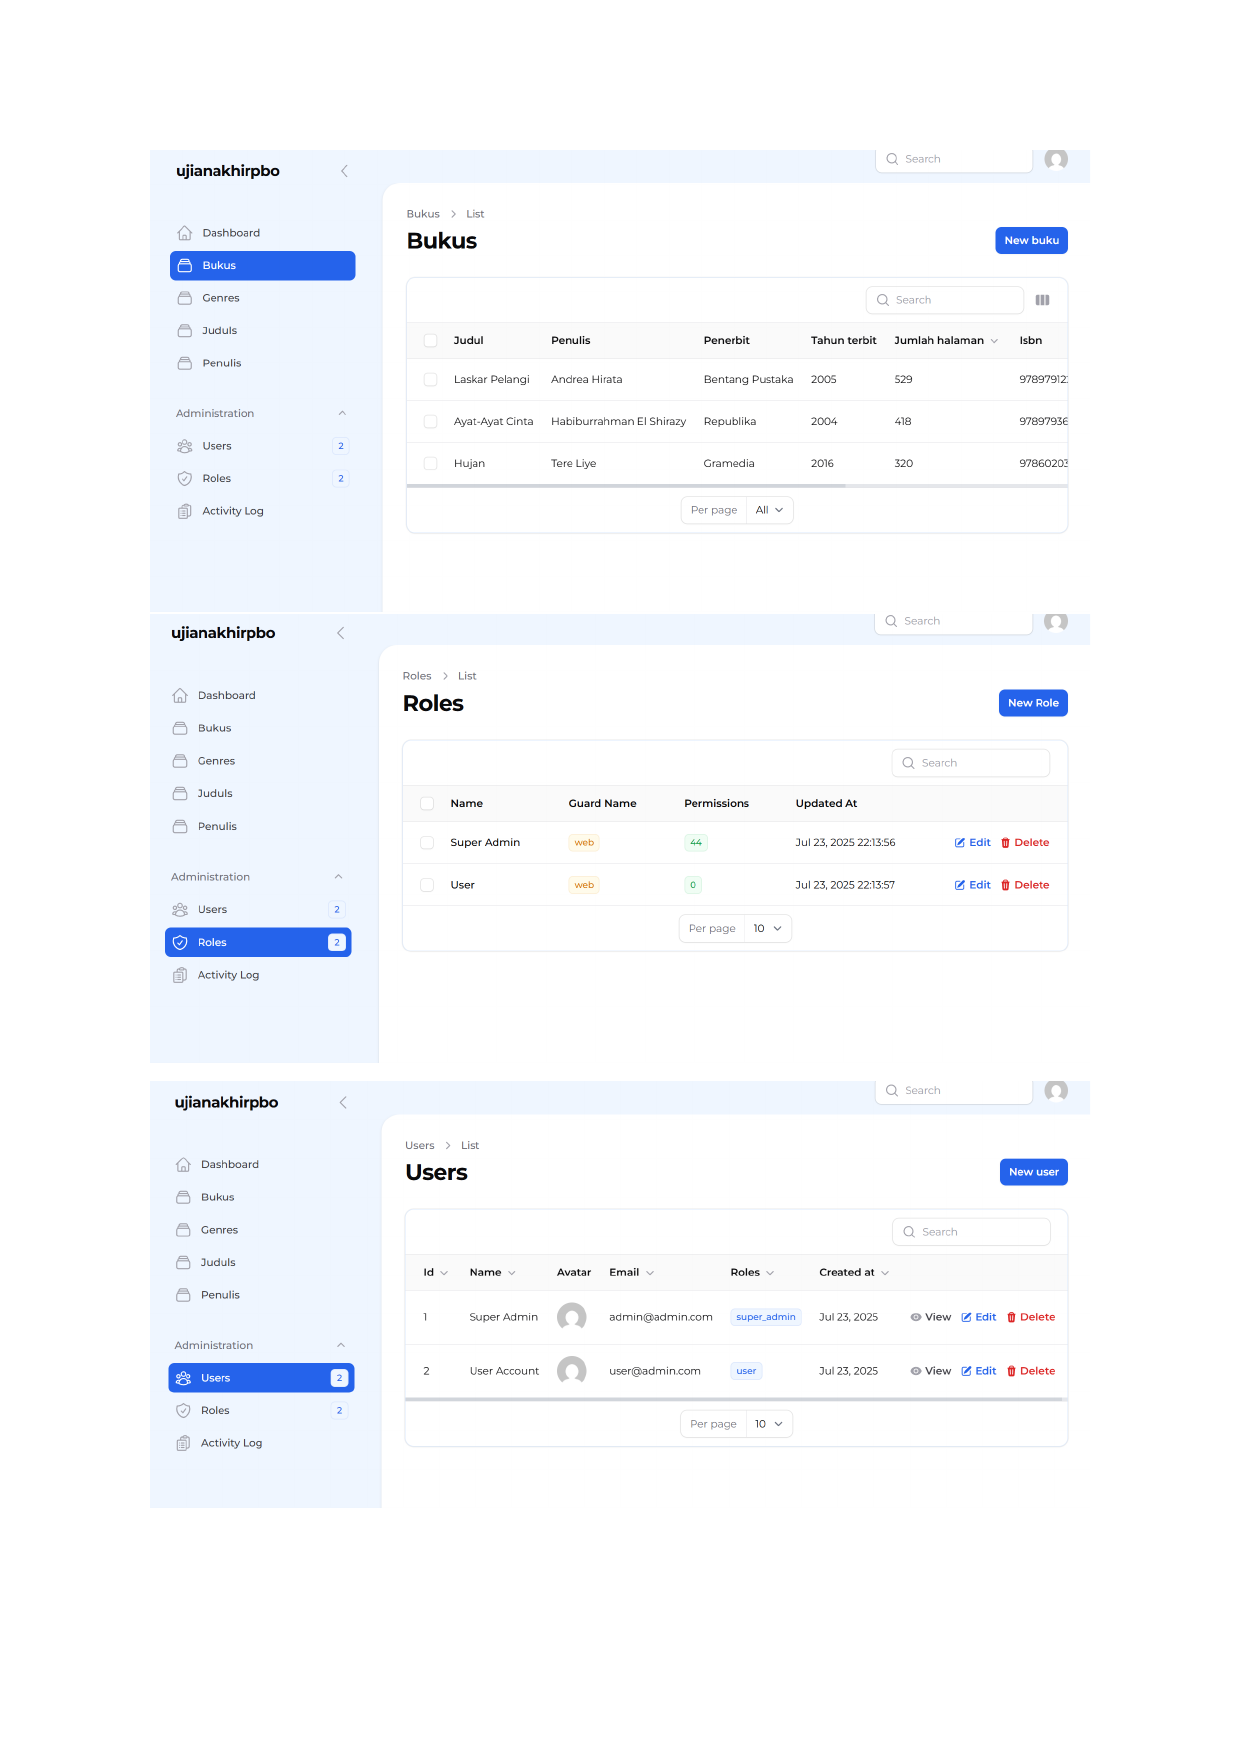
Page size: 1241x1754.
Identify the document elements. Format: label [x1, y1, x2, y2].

picture [150, 614, 1091, 1063]
picture [150, 1081, 1091, 1508]
picture [150, 150, 1091, 612]
